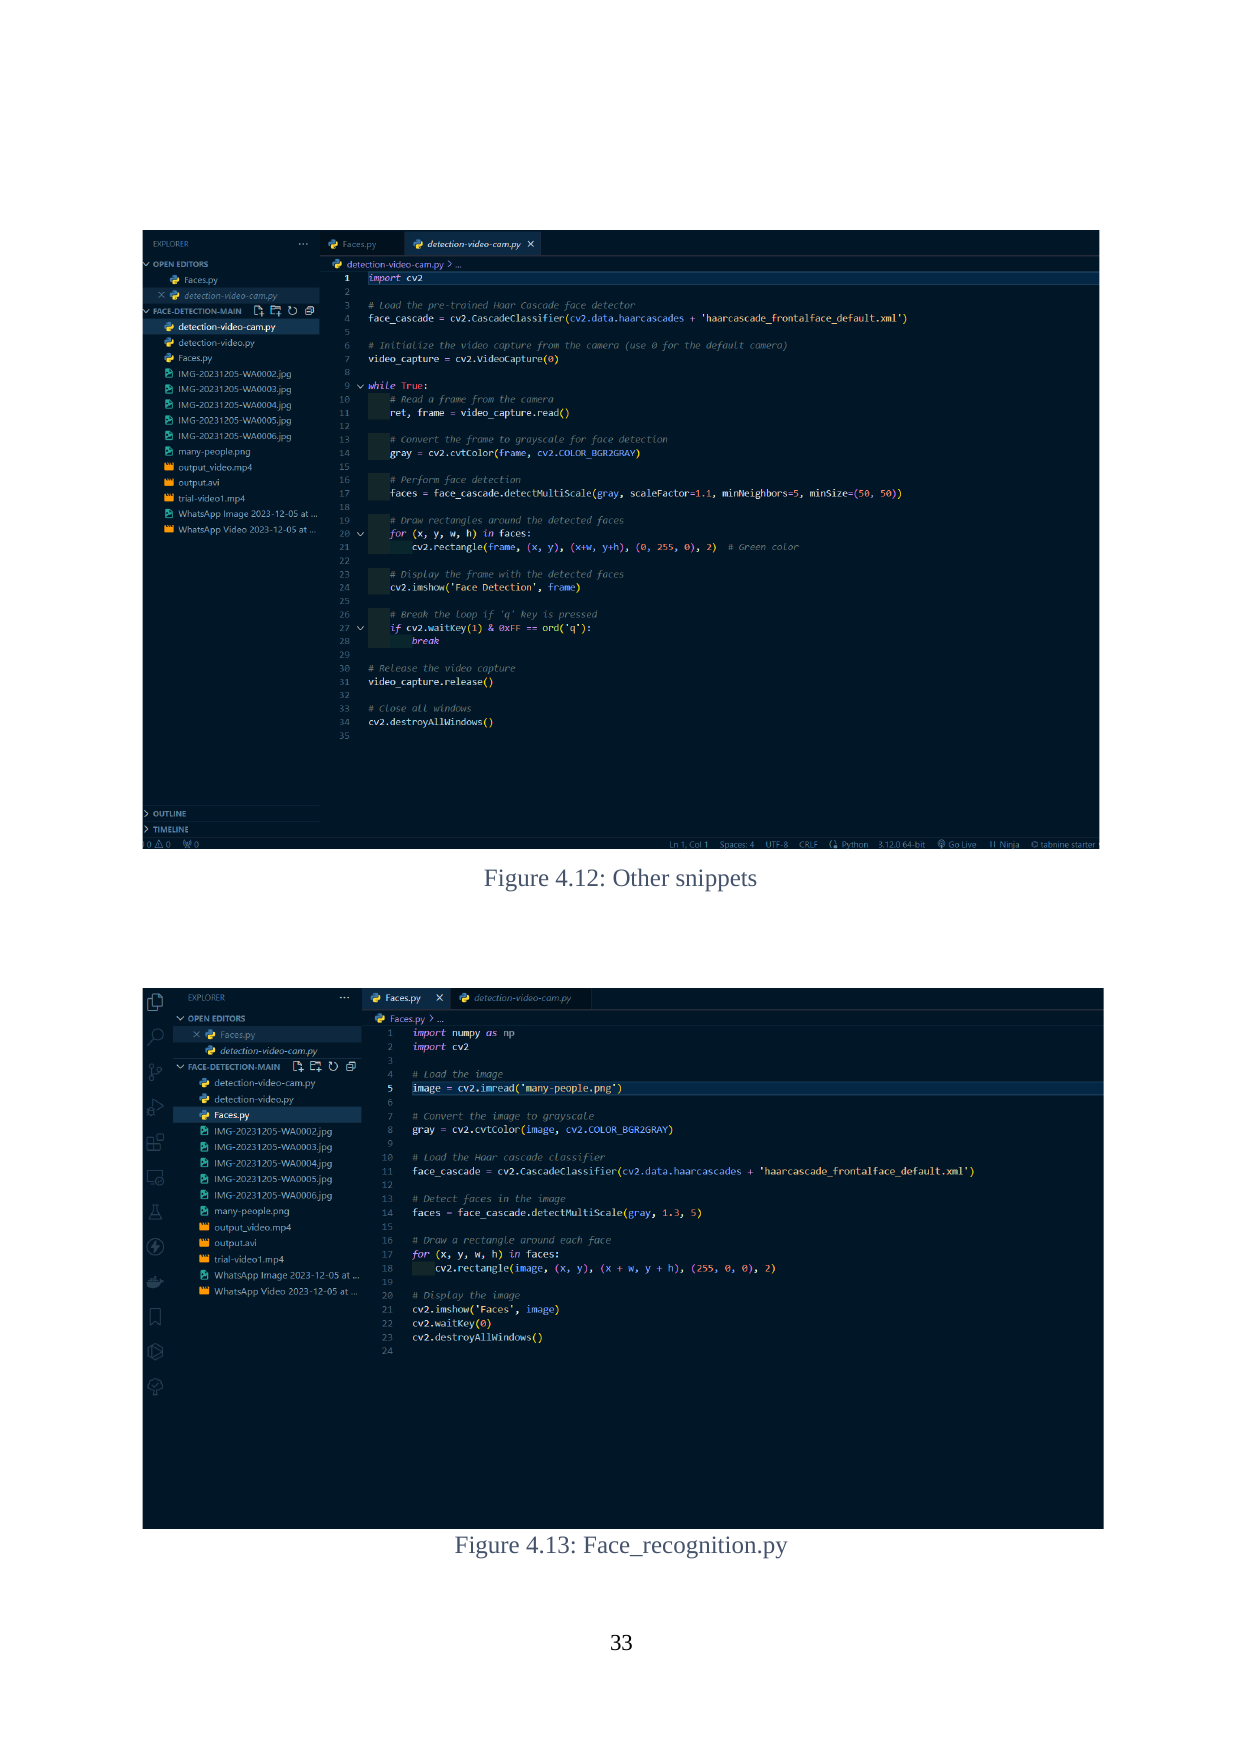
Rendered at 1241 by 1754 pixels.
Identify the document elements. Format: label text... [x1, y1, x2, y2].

text Figure 4.13: Face_recognition.py [267, 1530, 974, 1559]
picture [142, 230, 1100, 849]
text Figure 4.12: Other snippets [267, 863, 973, 892]
picture [142, 988, 1104, 1529]
